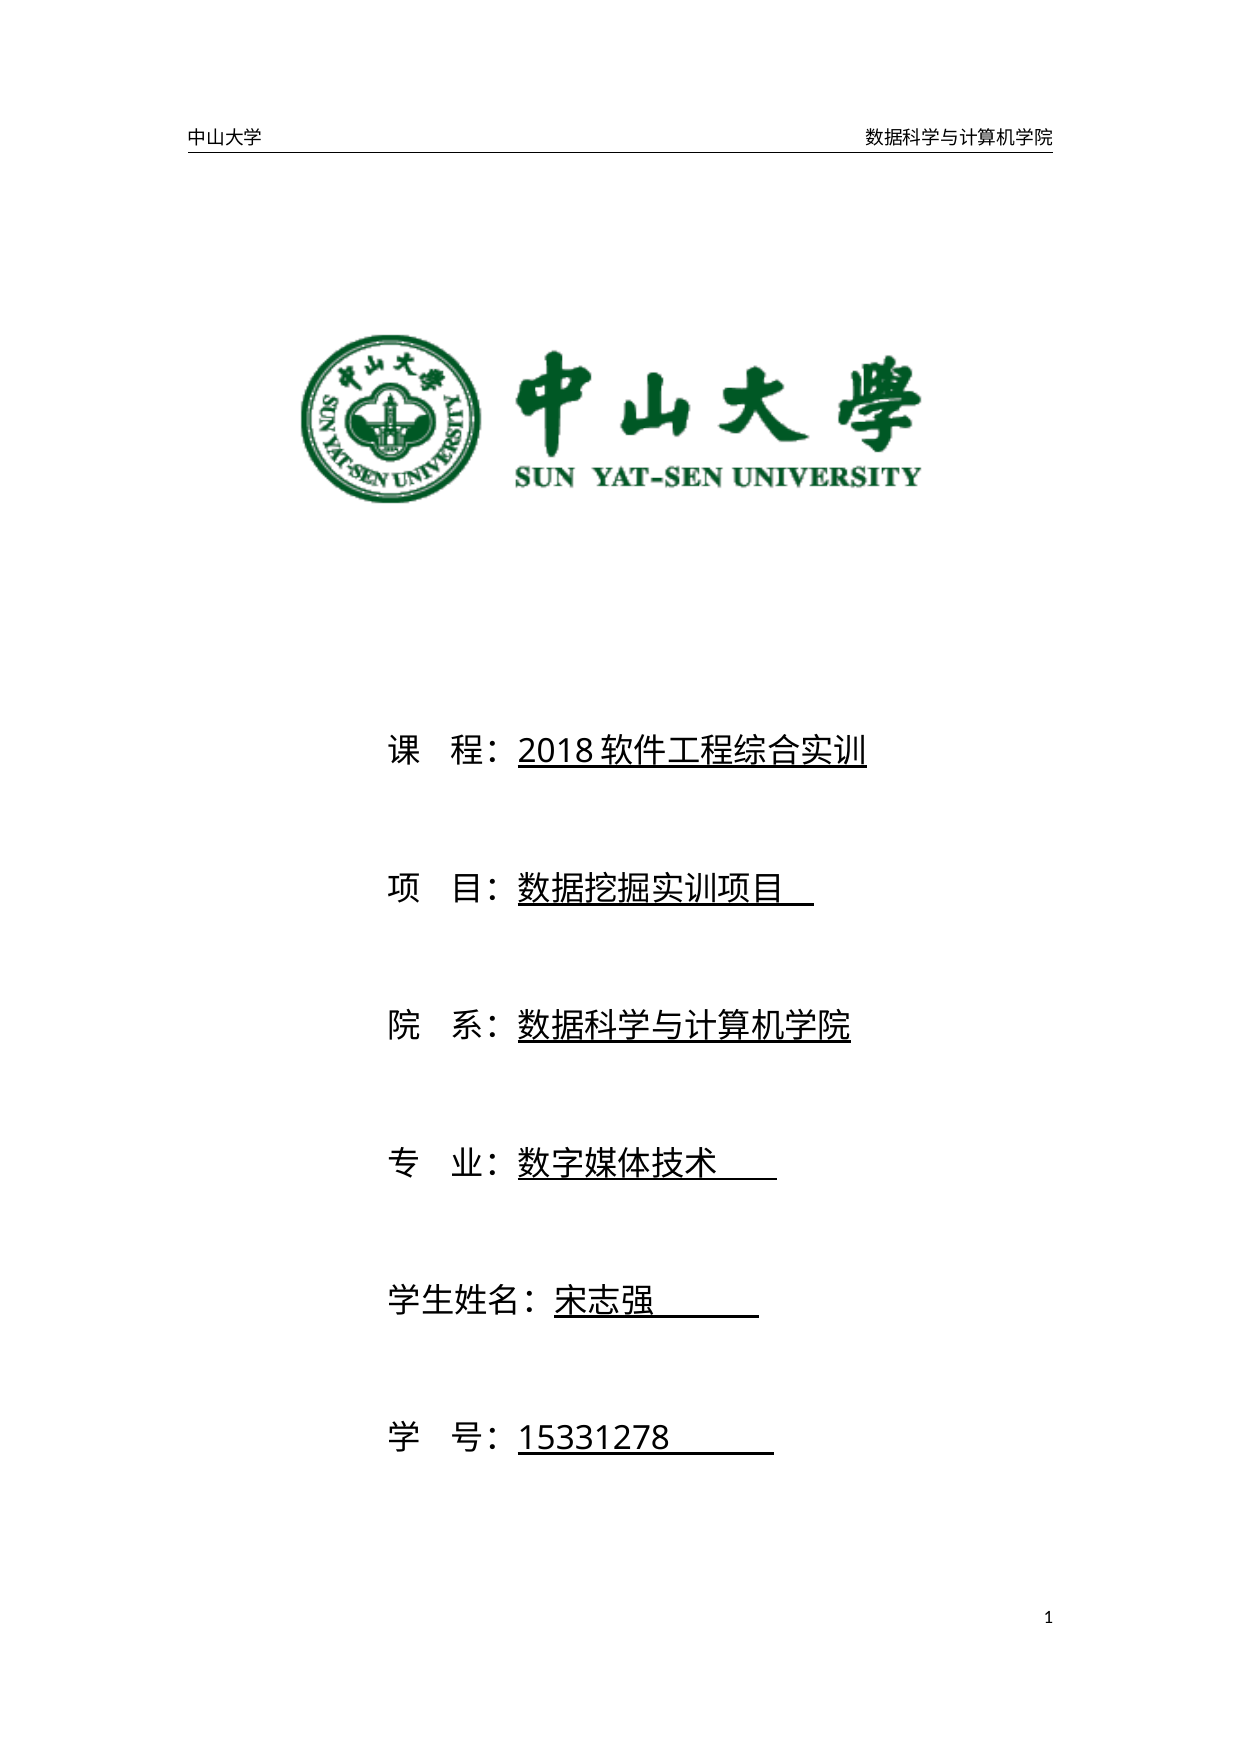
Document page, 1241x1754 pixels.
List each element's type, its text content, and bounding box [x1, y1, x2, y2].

text 项 目：数据挖掘实训项目 [187, 854, 1053, 919]
text 专 业：数字媒体技术 [187, 1128, 1053, 1193]
text 学 号：15331278 [187, 1403, 1053, 1468]
text 院 系：数据科学与计算机学院 [187, 991, 1053, 1056]
text 学生姓名：宋志强 [187, 1266, 1053, 1331]
picture [287, 326, 954, 512]
text 课 程：2018软件工程综合实训 [187, 716, 1053, 781]
